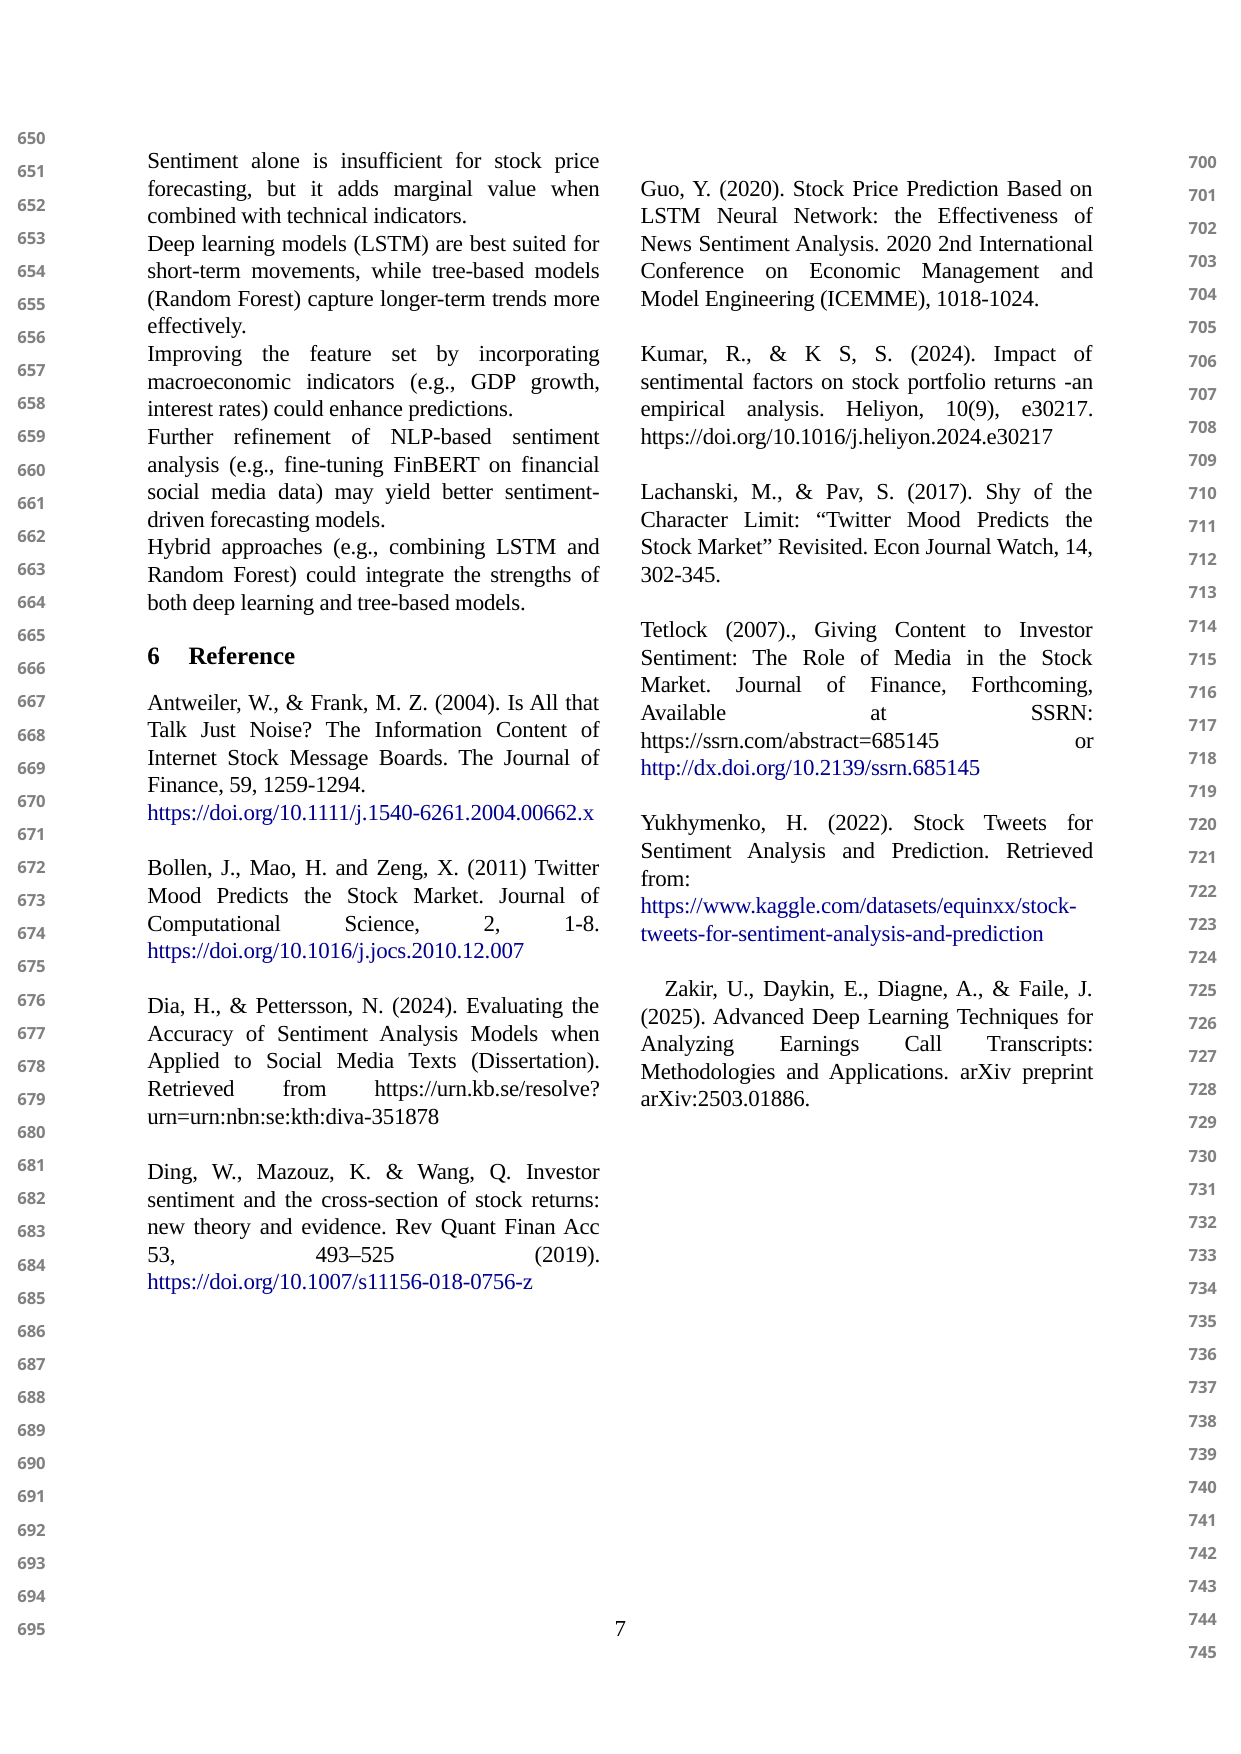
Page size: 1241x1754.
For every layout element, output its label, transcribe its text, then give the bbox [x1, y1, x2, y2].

text Guo, Y. (2020). Stock Price Prediction Based on LSTM Neural Network: the Effectiveness of News Sentiment Analysis. 2020 2nd International Conference on Economic Management and Model Engineering (ICEMME), 1018-1024. [640, 174, 1093, 311]
text Yukhymenko, H. (2022). Stock Tweets for Sentiment Analysis and Prediction. Retrieved from: https://www.kaggle.com/datasets/equinxx/stock-tweets-for-sentiment-analysis-and-prediction [640, 809, 1093, 946]
text Sentiment alone is insufficient for stock price forecasting, but it adds marginal value when combined with technical indicators. [147, 147, 600, 228]
text Zakir, U., Daykin, E., Diagne, A., & Faile, J. (2025). Advanced Deep Learning Techniques for Analyzing Earnings Call Transcripts: Methodologies and Applications. arXiv preprint arXiv:2503.01886. [640, 975, 1093, 1112]
text https://doi.org/10.1111/j.1540-6261.2004.00662.x [147, 799, 600, 826]
text Further refinement of NLP-based sentiment analysis (e.g., fine-tuning FinBERT on financial social media data) may yield better sentiment-driven forecasting models. [147, 423, 600, 532]
text Dia, H., & Pettersson, N. (2024). Evaluating the Accuracy of Sentiment Analysis Models when Applied to Social Media Texts (Dissertation). Retrieved from https://urn.kb.se/resolve?urn=urn:nbn:se:kth:diva-351878 [147, 992, 600, 1129]
text Hybrid approaches (e.g., combining LSTM and Random Forest) could integrate the strengths of both deep learning and tree-based models. [147, 533, 600, 615]
text Ding, W., Mazouz, K. & Wang, Q. Investor sentiment and the cross-section of stock returns: new theory and evidence. Rev Quant Finan Acc 53, 493–525 (2019). https://doi.org/10.1007/s11156-018-0756-z [147, 1158, 600, 1295]
text Bollen, J., Mao, H. and Zeng, X. (2011) Twitter Mood Predicts the Stock Market. Journal of Computational Science, 2, 1-8. https://doi.org/10.1016/j.jocs.2010.12.007 [147, 854, 600, 963]
text Kumar, R., & K S, S. (2024). Impact of sentimental factors on stock portfolio returns -an empirical analysis. Heliyon, 10(9), e30217. https://doi.org/10.1016/j.heliyon.2024.e30217 [640, 340, 1093, 449]
text Lachanski, M., & Pav, S. (2017). Shy of the Character Limit: “Twitter Mood Predicts the Stock Market” Revisited. Econ Journal Watch, 14, 302-345. [640, 478, 1093, 587]
text Improving the feature set by incorporating macroeconomic indicators (e.g., GDP growth, interest rates) could enhance predictions. [147, 340, 600, 422]
text Reference [147, 641, 600, 670]
text Tetlock (2007)., Giving Content to Investor Sentiment: The Role of Media in the Stock Market. Journal of Finance, Forthcoming, Available at SSRN: https://ssrn.com/abstract=685145 or http://dx.doi.org/10.2139/ssrn.685145 [640, 616, 1093, 781]
text Deep learning models (LSTM) are best suited for short-term movements, while tree-based models (Random Forest) capture longer-term trends more effectively. [147, 230, 600, 339]
text Antweiler, W., & Frank, M. Z. (2004). Is All that Talk Just Noise? The Information Content of Internet Stock Message Boards. The Journal of Finance, 59, 1259-1294. [147, 689, 600, 798]
